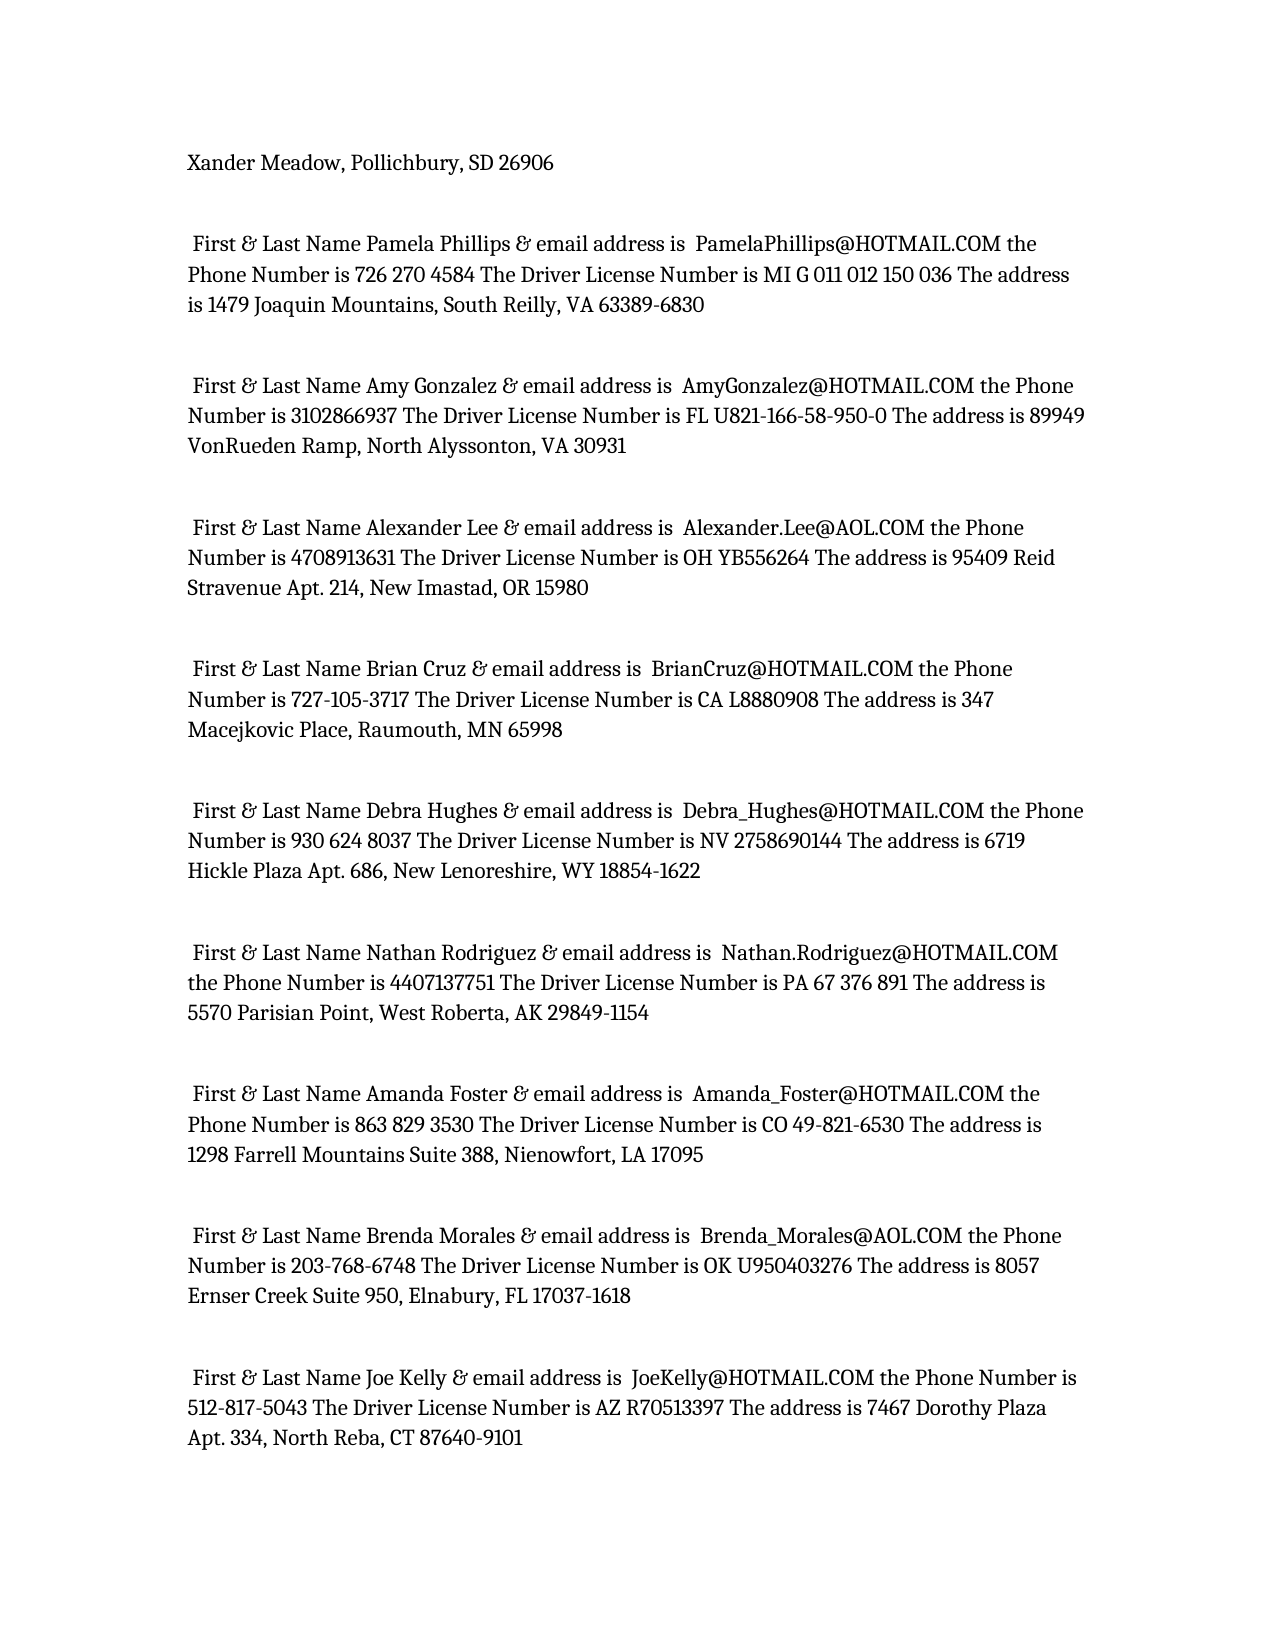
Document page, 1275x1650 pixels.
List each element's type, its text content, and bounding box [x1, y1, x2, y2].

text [187, 150, 1087, 207]
text First & Last Name Brian Cruz & email address is BrianCruz@HOTMAIL.COM the Phone Number is 727-105-3717 The Driver License Number is CA L8880908 The address is 347 Macejkovic Place, Raumouth, MN 65998 [187, 656, 1087, 773]
text First & Last Name Amanda Foster & email address is Amanda_Foster@HOTMAIL.COM the Phone Number is 863 829 3530 The Driver License Number is CO 49-821-6530 The address is 1298 Farrell Mountains Suite 388, Nienowfort, LA 17095 [187, 1081, 1087, 1198]
text First & Last Name Pamela Phillips & email address is PamelaPhillips@HOTMAIL.COM the Phone Number is 726 270 4584 The Driver License Number is MI G 011 012 150 036 The address is 1479 Joaquin Mountains, South Reilly, VA 63389-6830 [187, 231, 1087, 348]
text First & Last Name Brenda Morales & email address is Brenda_Morales@AOL.COM the Phone Number is 203-768-6748 The Driver License Number is OK U950403276 The address is 8057 Ernser Creek Suite 950, Elnabury, FL 17037-1618 [187, 1223, 1087, 1340]
text First & Last Name Nathan Rodriguez & email address is Nathan.Rodriguez@HOTMAIL.COM the Phone Number is 4407137751 The Driver License Number is PA 67 376 891 The address is 5570 Parisian Point, West Roberta, AK 29849-1154 [187, 939, 1087, 1057]
text First & Last Name Debra Hughes & email address is Debra_Hughes@HOTMAIL.COM the Phone Number is 930 624 8037 The Driver License Number is NV 2758690144 The address is 6719 Hickle Plaza Apt. 686, New Lenoreshire, WY 18854-1622 [187, 798, 1087, 915]
text First & Last Name Joe Kelly & email address is JoeKelly@HOTMAIL.COM the Phone Number is 512-817-5043 The Driver License Number is AZ R70513397 The address is 7467 Dorothy Plaza Apt. 334, North Reba, CT 87640-9101 [187, 1364, 1087, 1482]
text First & Last Name Alexander Lee & email address is Alexander.Lee@AOL.COM the Phone Number is 4708913631 The Driver License Number is OH YB556264 The address is 95409 Reid Stravenue Apt. 214, New Imastad, OR 15980 [187, 514, 1087, 632]
text First & Last Name Amy Gonzalez & email address is AmyGonzalez@HOTMAIL.COM the Phone Number is 3102866937 The Driver License Number is FL U821-166-58-950-0 The address is 89949 VonRueden Ramp, North Alyssonton, VA 30931 [187, 373, 1087, 490]
